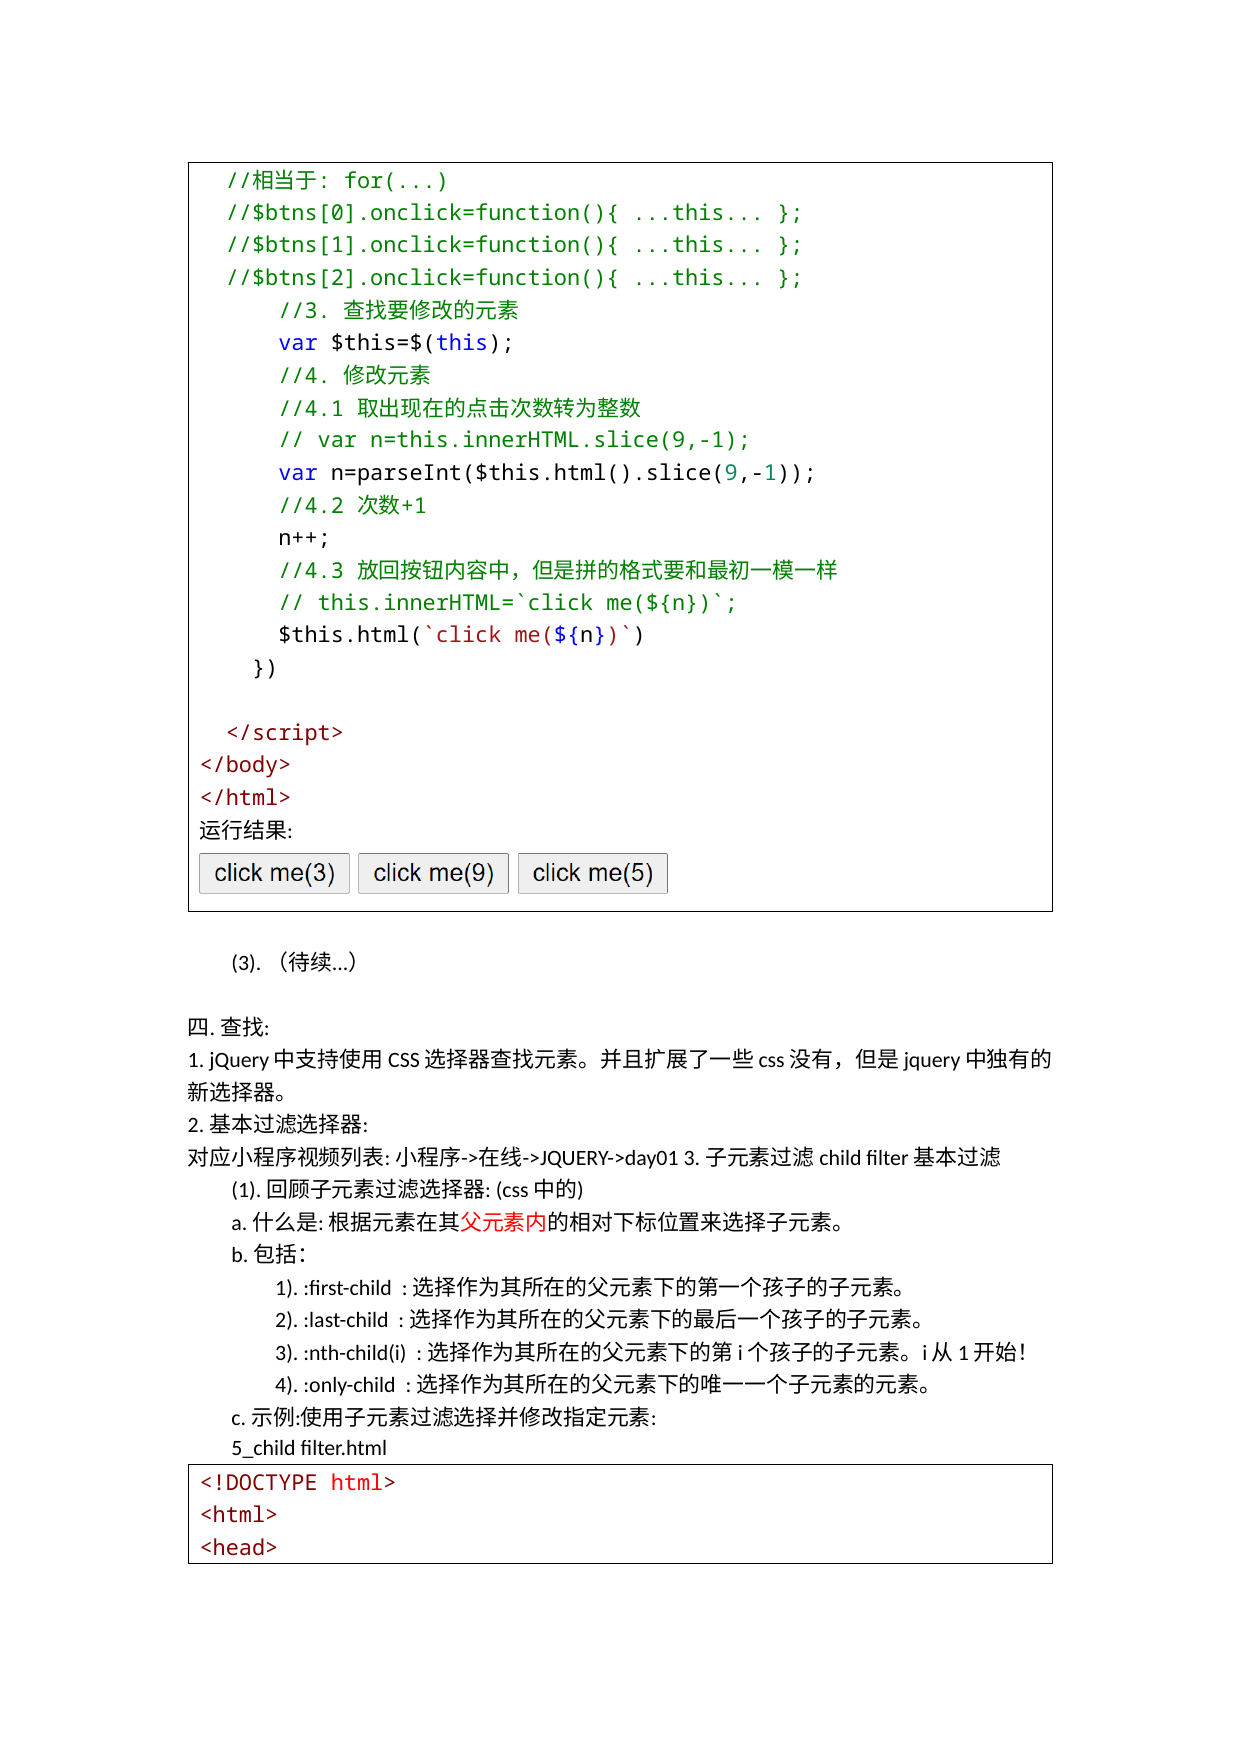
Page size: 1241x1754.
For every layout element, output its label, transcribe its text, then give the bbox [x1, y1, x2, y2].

text a. 什么是: 根据元素在其父元素内的相对下标位置来选择子元素。 [187, 1204, 1053, 1237]
text 对应小程序视频列表: 小程序->在线->JQUERY->day01 3. 子元素过滤 child filter 基本过滤 [187, 1139, 1053, 1172]
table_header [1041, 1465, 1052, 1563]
picture [199, 845, 675, 900]
text 1). :first-child : 选择作为其所在的父元素下的第一个孩子的子元素。 [187, 1269, 1053, 1302]
text (3). （待续...） [187, 944, 1053, 977]
text 四. 查找: [187, 1009, 1053, 1042]
text (1). 回顾子元素过滤选择器: (css中的) [187, 1172, 1053, 1204]
text 5_child filter.html [187, 1432, 1053, 1464]
text c. 示例:使用子元素过滤选择并修改指定元素: [187, 1399, 1053, 1432]
text 2. 基本过滤选择器: [187, 1107, 1053, 1139]
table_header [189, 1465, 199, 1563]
text 1. jQuery中支持使用CSS选择器查找元素。并且扩展了一些css没有，但是jquery中独有的新选择器。 [187, 1042, 1053, 1107]
text 3). :nth-child(i) : 选择作为其所在的父元素下的第i个孩子的子元素。i从1开始！ [187, 1334, 1053, 1367]
text 2). :last-child : 选择作为其所在的父元素下的最后一个孩子的子元素。 [187, 1302, 1053, 1334]
text 4). :only-child : 选择作为其所在的父元素下的唯一一个子元素的元素。 [187, 1367, 1053, 1399]
text b. 包括： [187, 1237, 1053, 1269]
